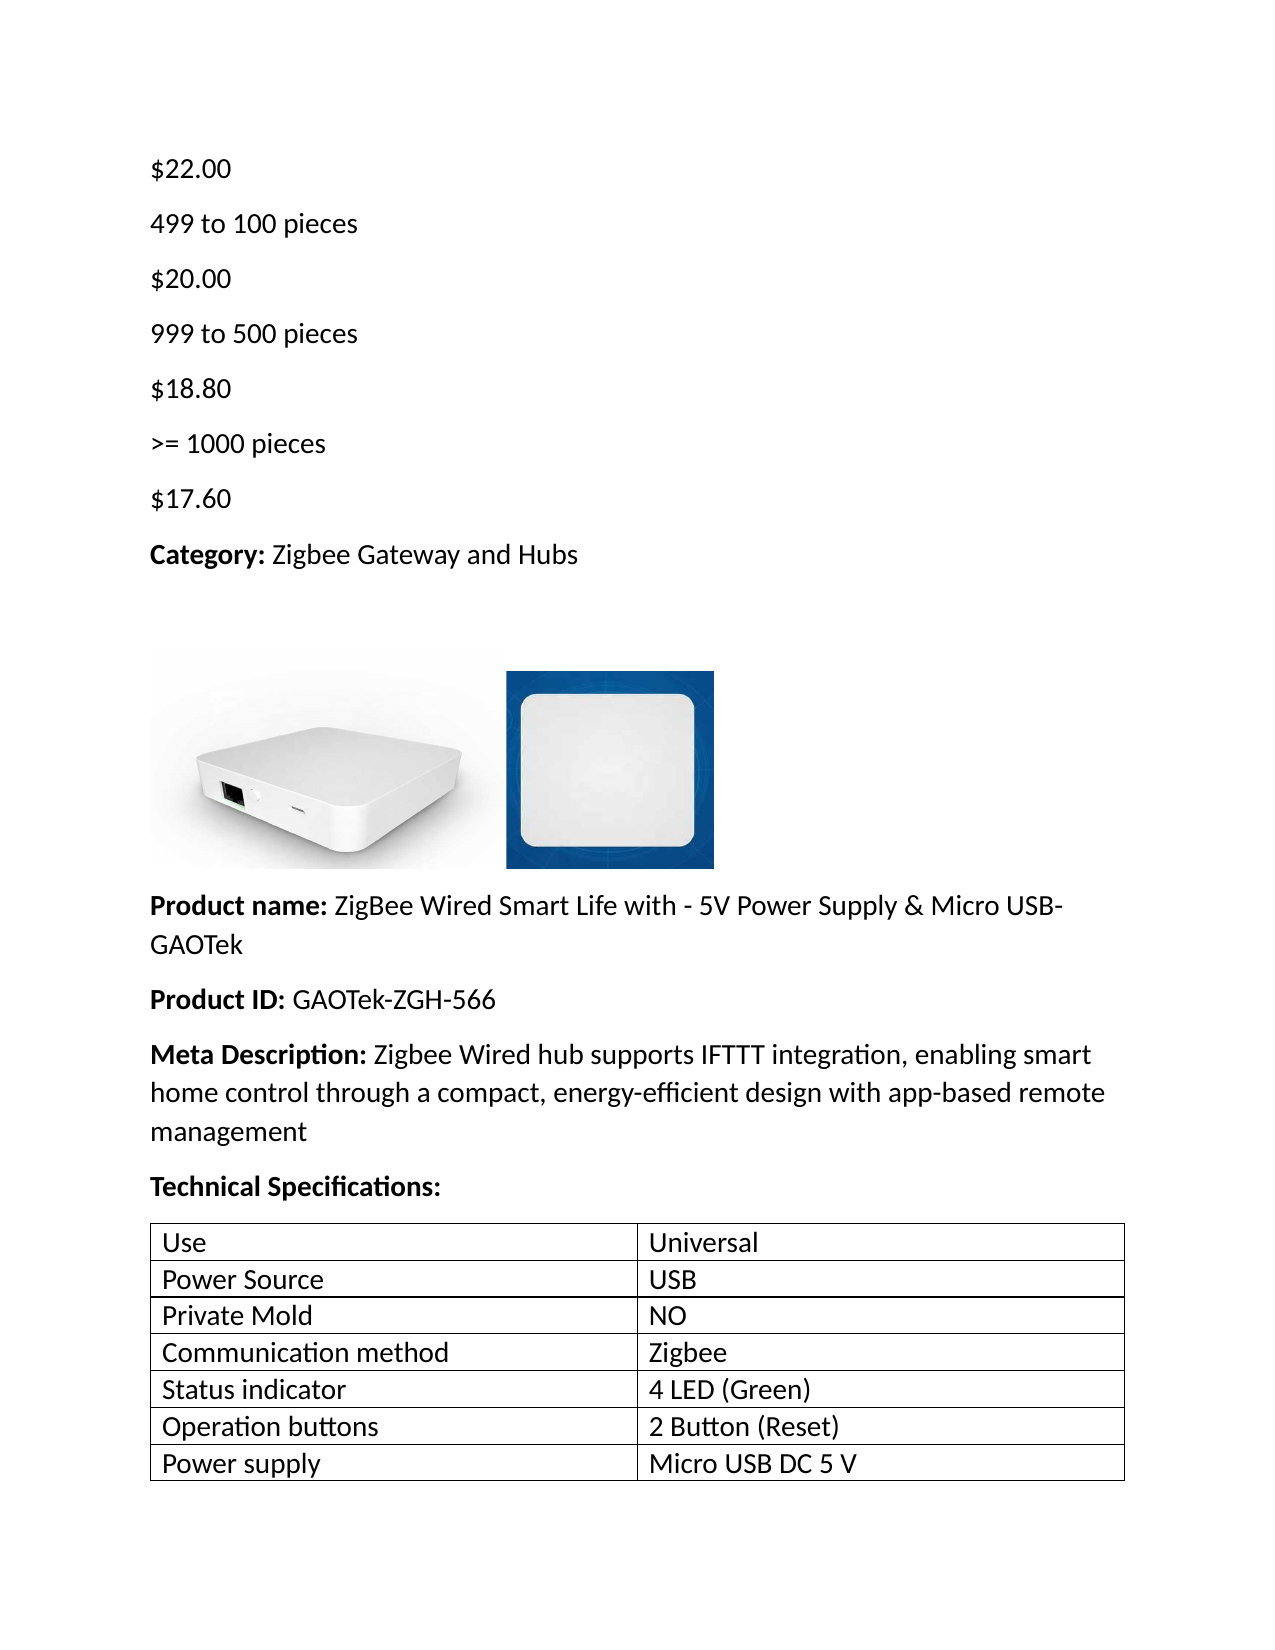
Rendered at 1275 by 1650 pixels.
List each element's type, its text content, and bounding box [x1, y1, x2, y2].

text Category: Zigbee Gateway and Hubs [150, 536, 1125, 571]
table_cell Zigbee [638, 1334, 1124, 1370]
table_cell Communication method [151, 1334, 637, 1370]
text Product ID: GAOTek-ZGH-566 [150, 981, 1125, 1016]
text 999 to 500 pieces [150, 315, 1125, 351]
text 499 to 100 pieces [150, 205, 1125, 241]
table_cell Micro USB DC 5 V [638, 1445, 1124, 1480]
text $18.80 [150, 370, 1125, 406]
text Meta Description: Zigbee Wired hub supports IFTTT integration, enabling smart home control through a compact, energy-efficient design with app-based remote management [150, 1036, 1125, 1148]
table_cell Private Mold [151, 1298, 637, 1333]
table_cell Power Source [151, 1261, 637, 1296]
table_cell Status indicator [151, 1371, 637, 1407]
text >= 1000 pieces [150, 426, 1125, 461]
table_cell 4 LED (Green) [638, 1371, 1124, 1407]
table_cell Operation buttons [151, 1408, 637, 1444]
text Technical Specifications: [150, 1168, 1125, 1203]
table_header Use [151, 1224, 637, 1260]
table_cell Power supply [151, 1445, 637, 1480]
text $20.00 [150, 260, 1125, 296]
text Product name: ZigBee Wired Smart Life with - 5V Power Supply & Micro USB-GAOTek [150, 887, 1125, 961]
table_cell USB [638, 1261, 1124, 1296]
table_header Universal [638, 1224, 1124, 1260]
text $22.00 [150, 150, 1125, 186]
table_cell 2 Button (Reset) [638, 1408, 1124, 1444]
picture [150, 646, 714, 869]
table_cell NO [638, 1298, 1124, 1333]
text $17.60 [150, 481, 1125, 516]
